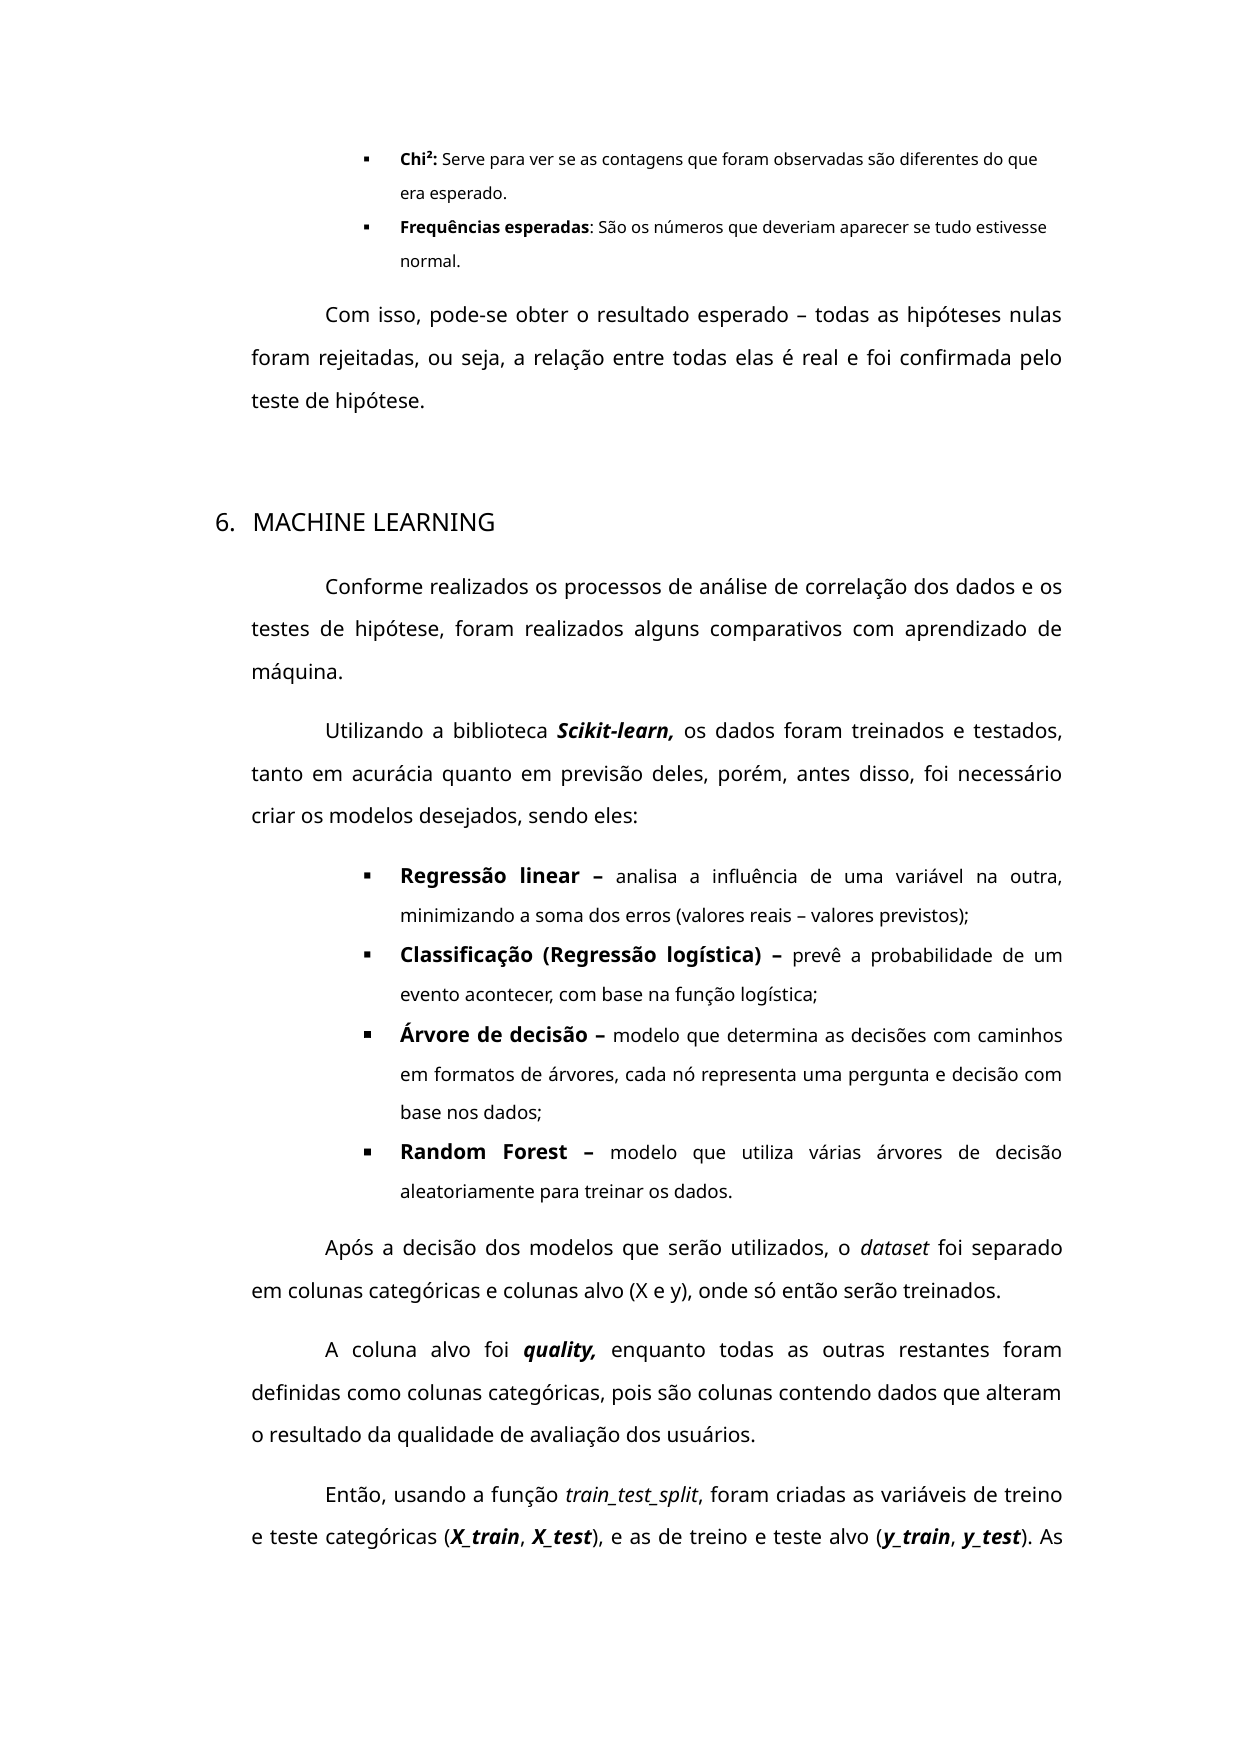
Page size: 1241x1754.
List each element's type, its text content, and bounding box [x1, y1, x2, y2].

text Conforme realizados os processos de análise de correlação dos dados e os testes de hipótese, foram realizados alguns comparativos com aprendizado de máquina. [251, 572, 1063, 686]
list Chi²: Serve para ver se as contagens que foram observadas são diferentes do que era esperado. [363, 148, 1063, 204]
list MACHINE LEARNING [215, 504, 1063, 538]
text Utilizando a biblioteca Scikit-learn, os dados foram treinados e testados, tanto em acurácia quanto em previsão deles, porém, antes disso, foi necessário criar os modelos desejados, sendo eles: [251, 716, 1063, 830]
list Árvore de decisão – modelo que determina as decisões com caminhos em formatos de árvores, cada nó representa uma pergunta e decisão com base nos dados; [362, 1020, 1063, 1124]
list Frequências esperadas: São os números que deveriam aparecer se tudo estivesse normal. [363, 216, 1063, 272]
text Após a decisão dos modelos que serão utilizados, o dataset foi separado em colunas categóricas e colunas alvo (X e y), onde só então serão treinados. [251, 1233, 1063, 1304]
text Com isso, pode-se obter o resultado esperado – todas as hipóteses nulas foram rejeitadas, ou seja, a relação entre todas elas é real e foi confirmada pelo teste de hipótese. [251, 301, 1063, 414]
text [251, 1480, 1063, 1551]
list Random Forest – modelo que utiliza várias árvores de decisão aleatoriamente para treinar os dados. [362, 1137, 1063, 1204]
list Regressão linear – analisa a influência de uma variável na outra, minimizando a soma dos erros (valores reais – valores previstos); [362, 861, 1063, 928]
list Classificação (Regressão logística) – prevê a probabilidade de um evento acontecer, com base na função logística; [362, 940, 1063, 1007]
text A coluna alvo foi quality, enquanto todas as outras restantes foram definidas como colunas categóricas, pois são colunas contendo dados que alteram o resultado da qualidade de avaliação dos usuários. [251, 1335, 1063, 1449]
